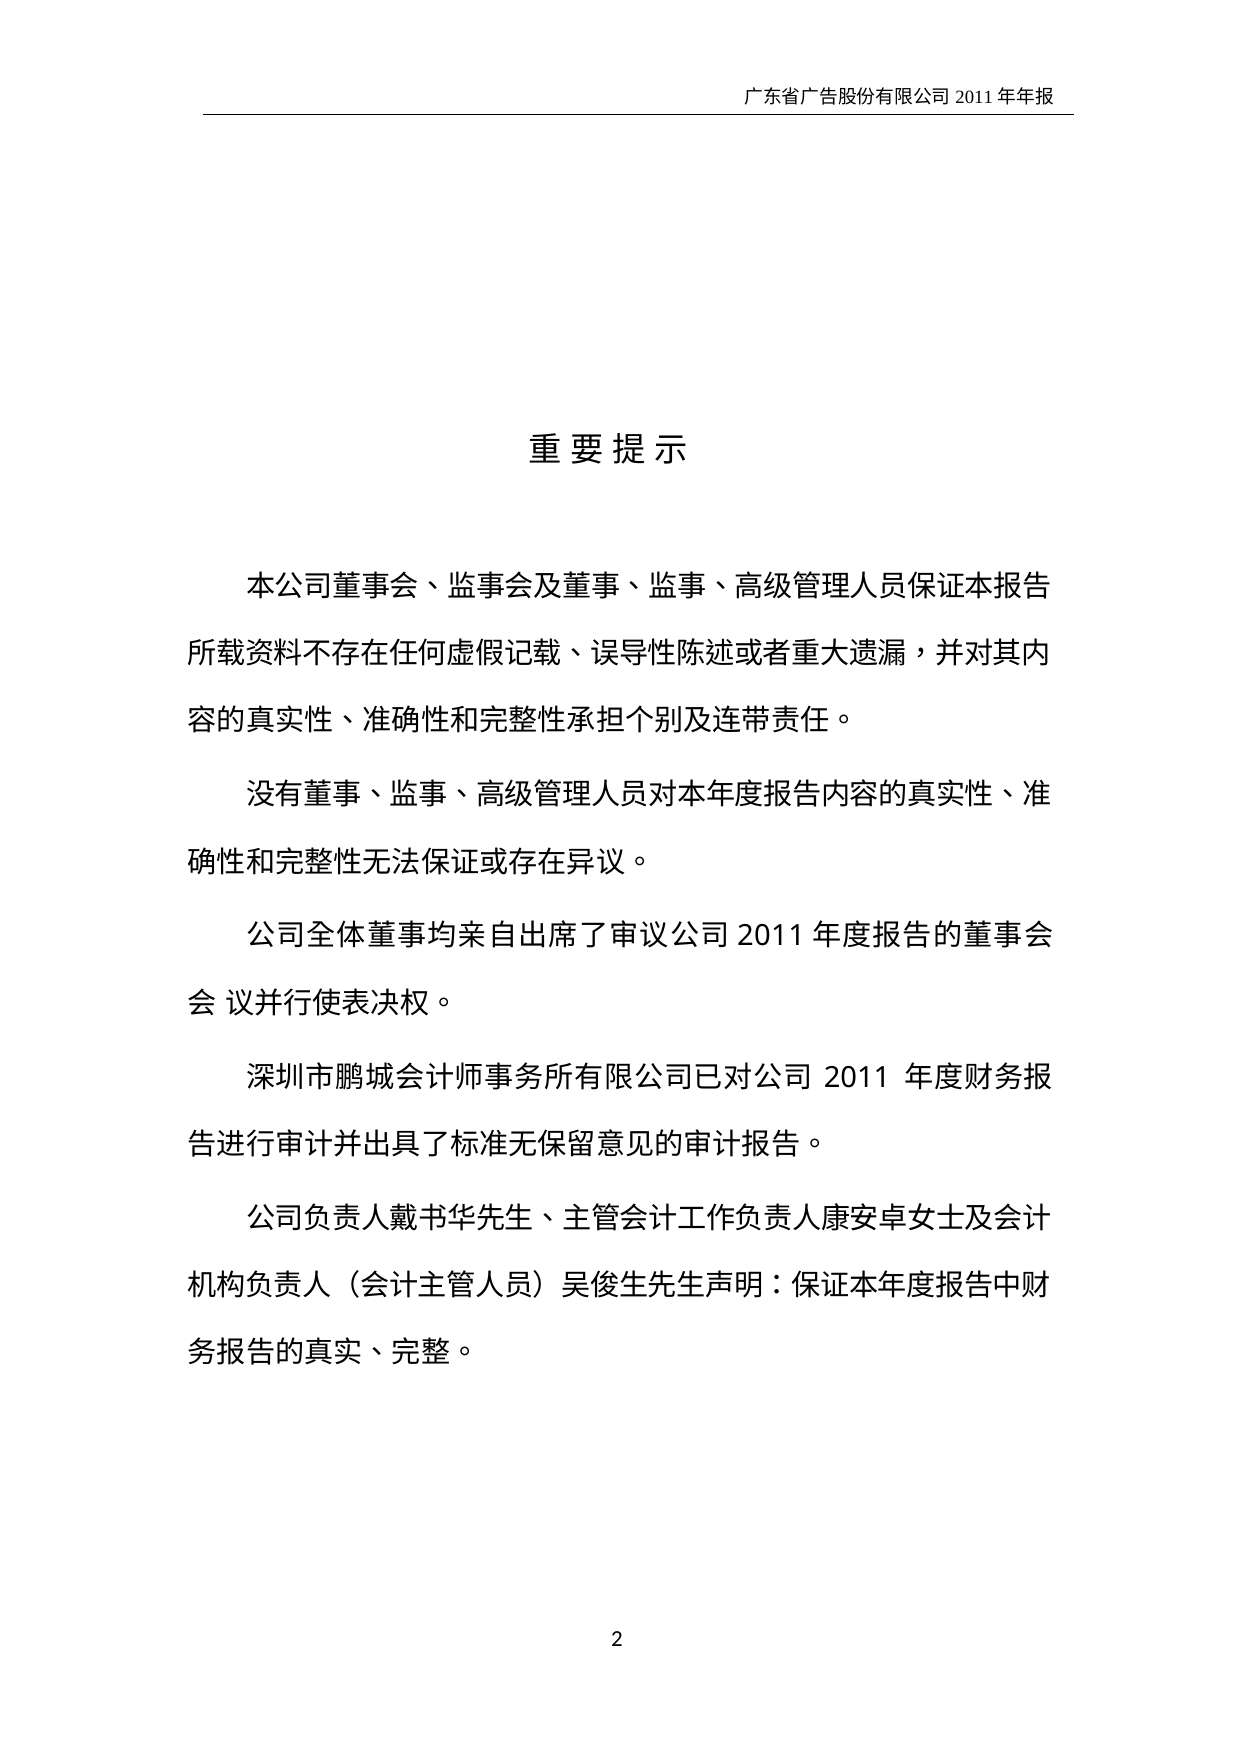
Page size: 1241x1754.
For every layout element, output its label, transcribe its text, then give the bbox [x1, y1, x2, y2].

text 广东省广告股份有限公司 2011 年年报 [744, 84, 1067, 109]
text 公司负责人戴书华先生、主管会计工作负责人康安卓女士及会计 机构负责人（会计主管人员）吴俊生先生声明：保证本年度报告中财 务报告的真实、完整。 [187, 1197, 1053, 1371]
subtitle 重 要 提 示 [528, 426, 1067, 471]
text 公司全体董事均亲自出席了审议公司2011年度报告的董事会会 议并行使表决权。 [187, 915, 1053, 1022]
text 深圳市鹏城会计师事务所有限公司已对公司 2011 年度财务报 告进行审计并出具了标准无保留意见的审计报告。 [187, 1056, 1053, 1163]
text 没有董事、监事、高级管理人员对本年度报告内容的真实性、准 确性和完整性无法保证或存在异议。 [187, 773, 1053, 881]
subtitle 本公司董事会、监事会及董事、监事、高级管理人员保证本报告 所载资料不存在任何虚假记载、误导性陈述或者重大遗漏，并对其内 容的真实性、准确性和完整性承担个别及连带责任。 [187, 565, 1053, 739]
